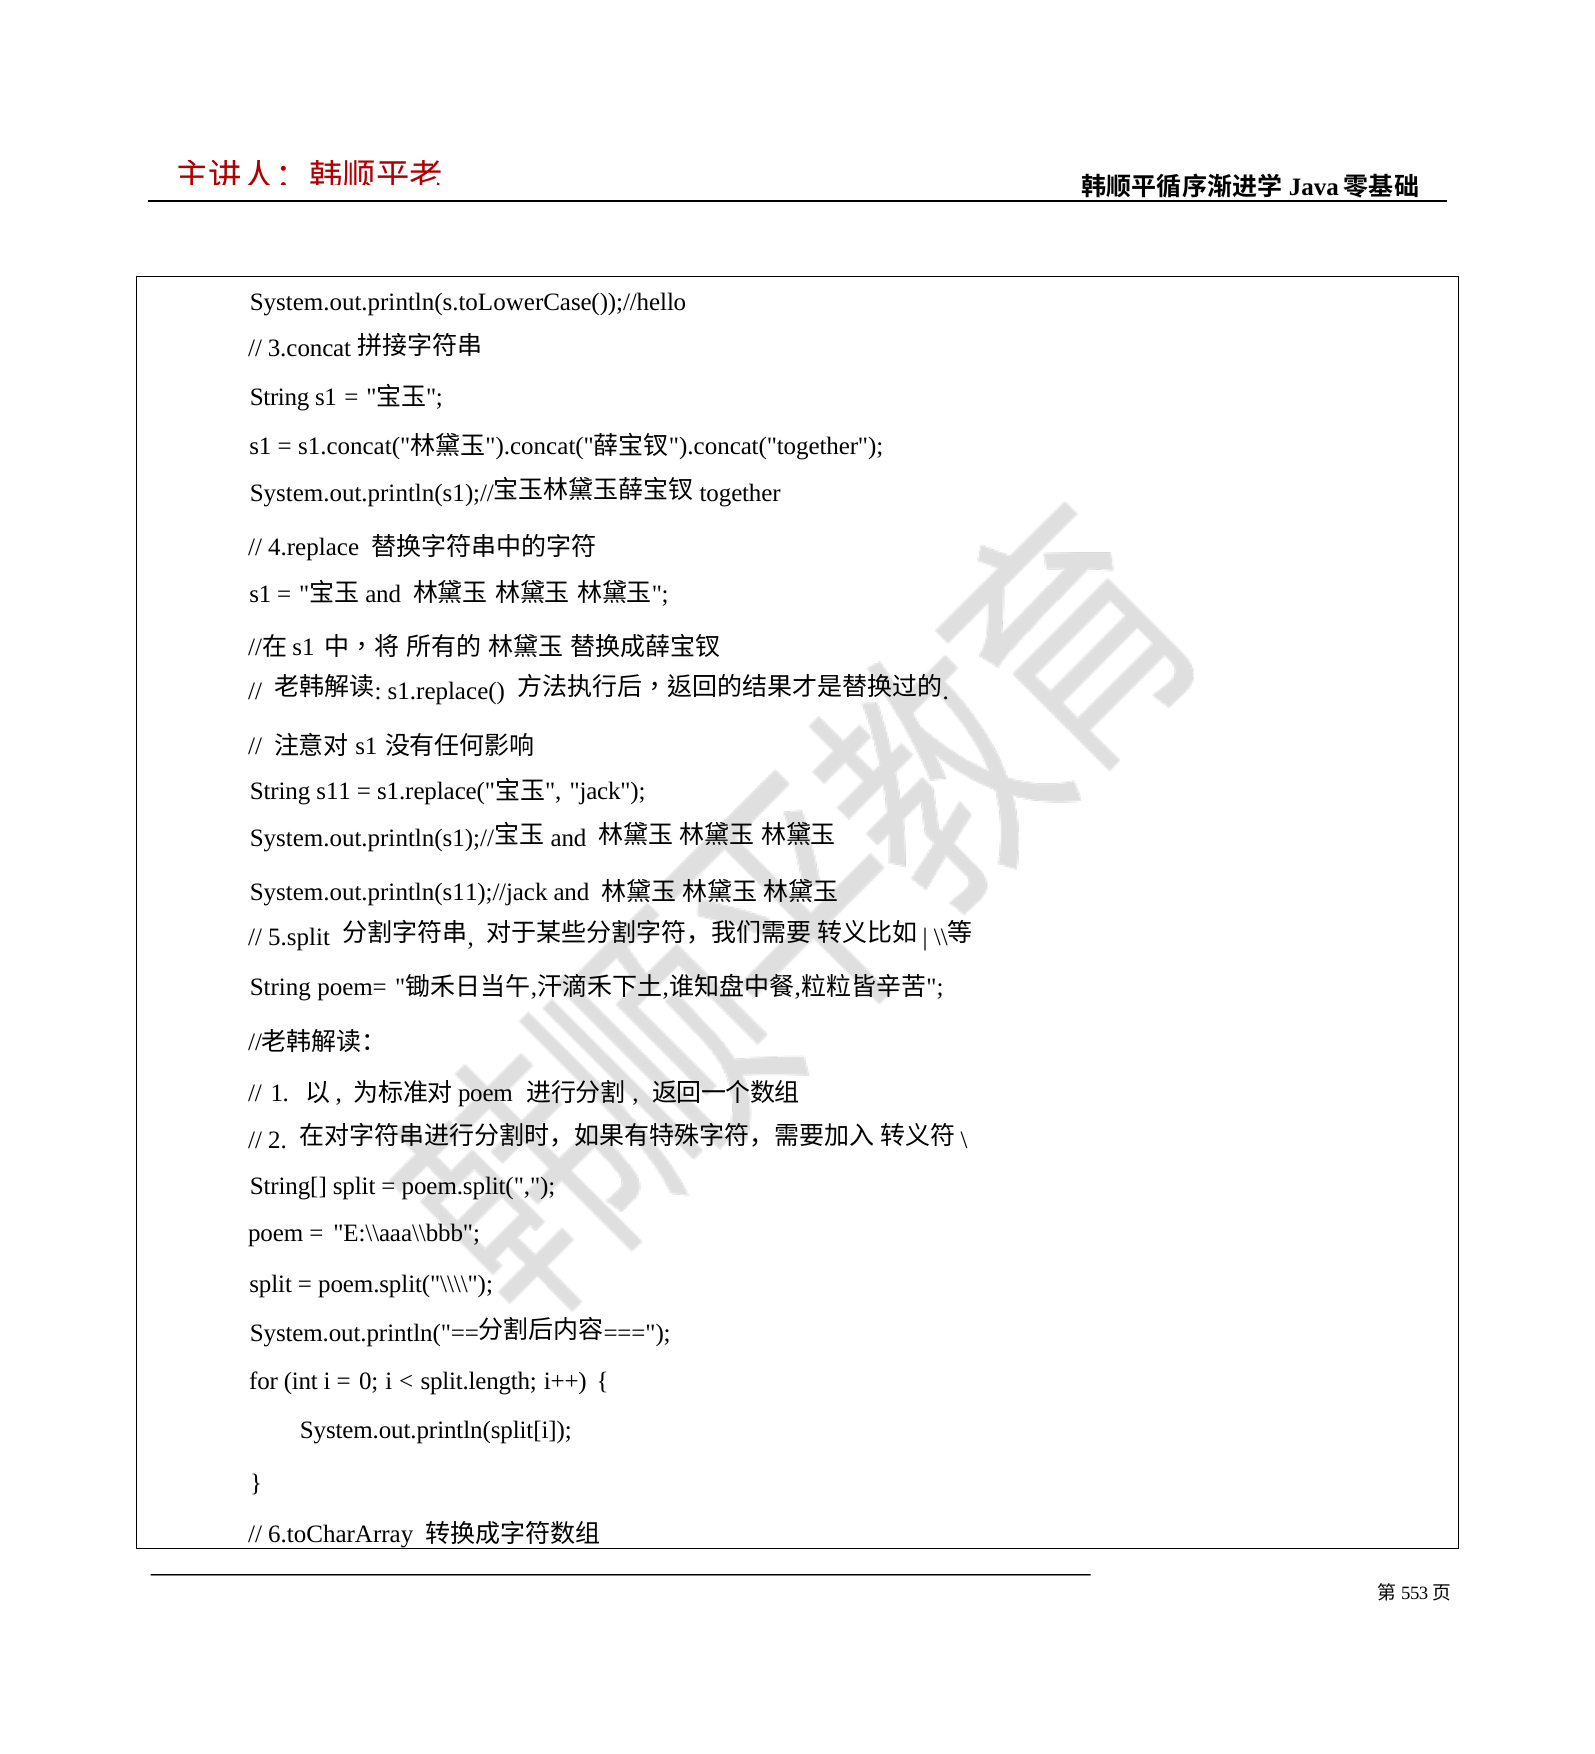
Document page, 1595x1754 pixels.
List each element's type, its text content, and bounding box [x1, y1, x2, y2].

picture [150, 1574, 1091, 1578]
table_header System.out.println(s.toLowerCase());//hello // 3.concat 拼接字符串 String s1 = "宝玉"; s1 = s1.concat("林黛玉").concat("薛宝钗").concat("together"); System.out.println(s1);//宝玉林黛玉薛宝钗 together // 4.replace 替换字符串中的字符 s1 = "宝玉 and 林黛玉 林黛玉 林黛玉"; //在s1 中，将 所有的 林黛玉 替换成薛宝钗 // 老韩解读: s1.replace() 方法执行后，返回的结果才是替换过的. // 注意对 s1 没有任何影响 String s11 = s1.replace("宝玉", "jack"); System.out.println(s1);//宝玉 and 林黛玉 林黛玉 林黛玉 System.out.println(s11);//jack and 林黛玉 林黛玉 林黛玉 // 5.split 分割字符串, 对于某些分割字符，我们需要 转义比如 | \\等 String poem= "锄禾日当午,汗滴禾下土,谁知盘中餐,粒粒皆辛苦"; //老韩解读： // 1. 以 , 为标准对 poem 进行分割 , 返回一个数组 // 2. 在对字符串进行分割时，如果有特殊字符，需要加入 转义符 \ String[] split = poem.split(","); poem = "E:\\aaa\\bbb"; split = poem.split("\\\\"); System.out.println("==分割后内容==="); for (int i = 0; i < split.length; i++) { System.out.println(split[i]); } // 6.toCharArray 转换成字符数组 [137, 277, 1458, 1548]
